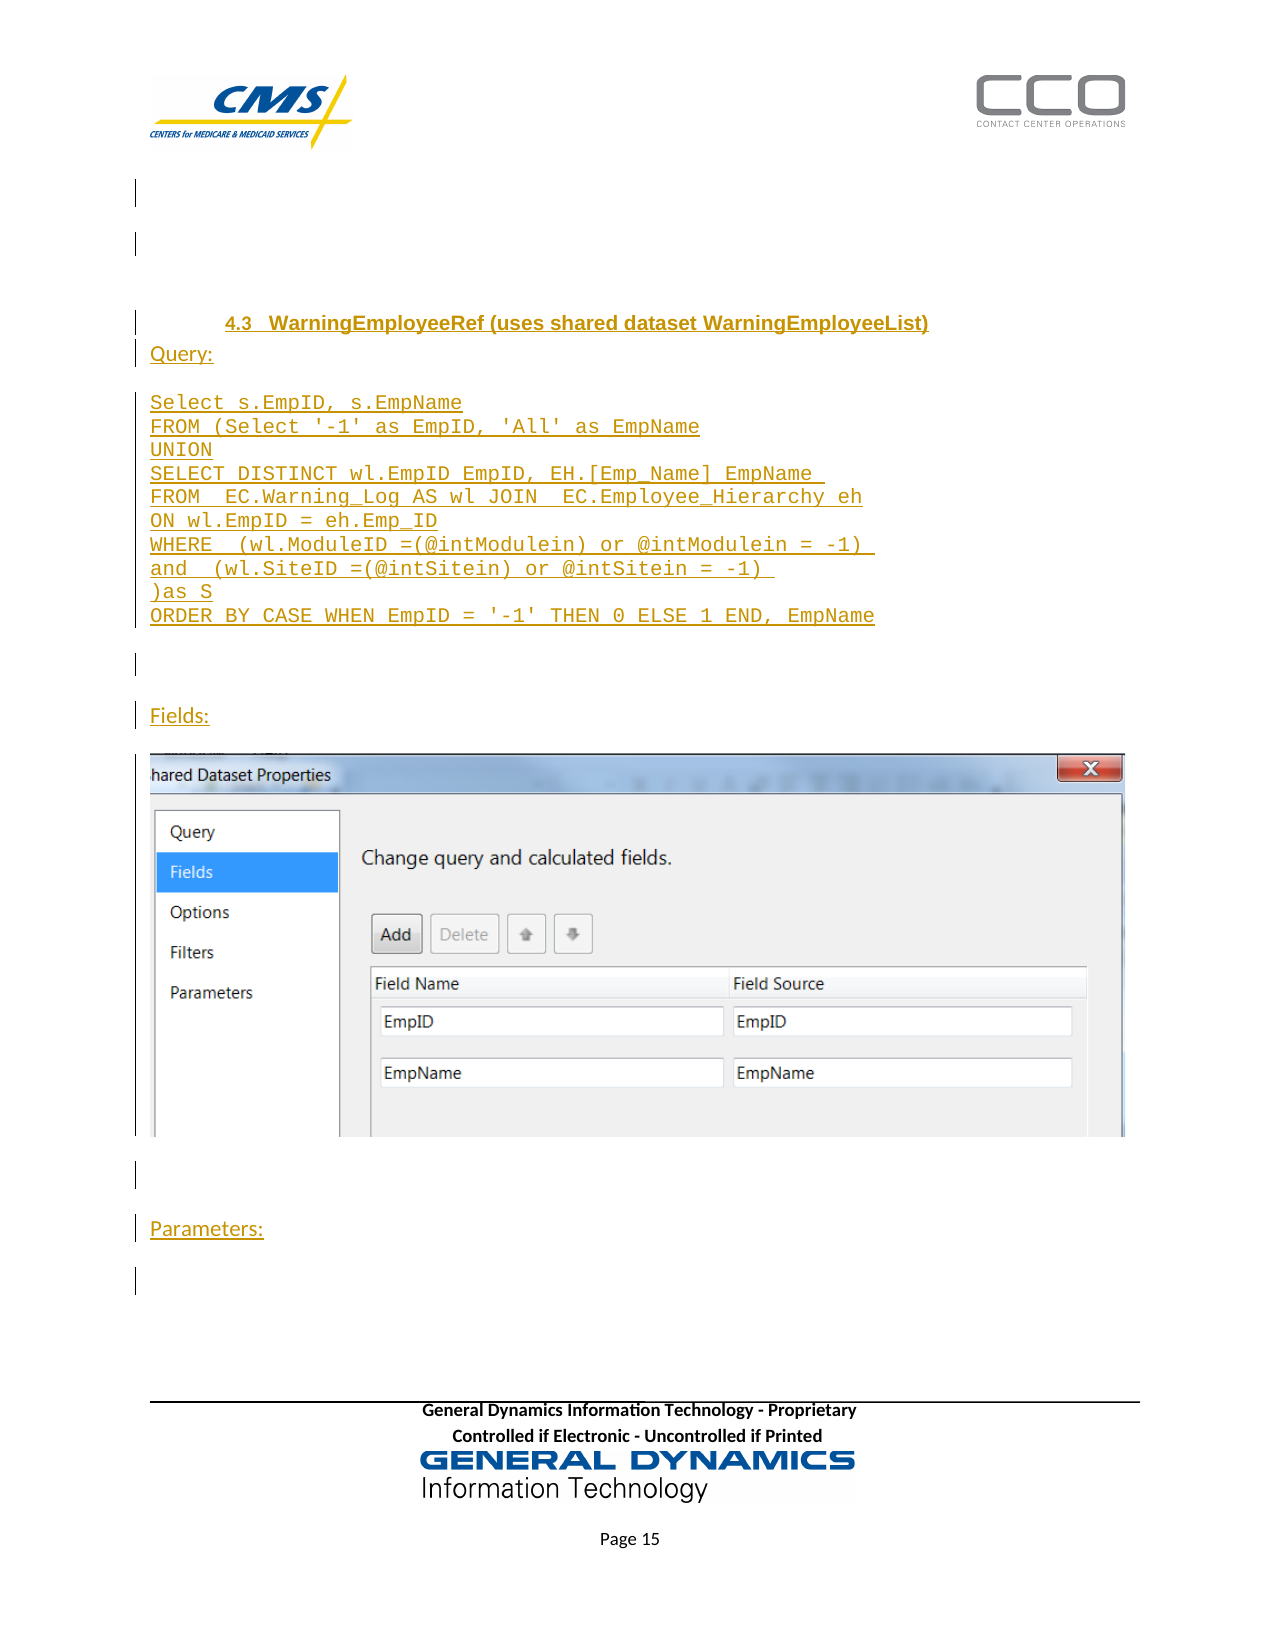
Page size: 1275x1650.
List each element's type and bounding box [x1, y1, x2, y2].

picture [976, 75, 1125, 127]
picture [150, 75, 353, 150]
picture [420, 1451, 855, 1503]
picture [150, 753, 1125, 1137]
